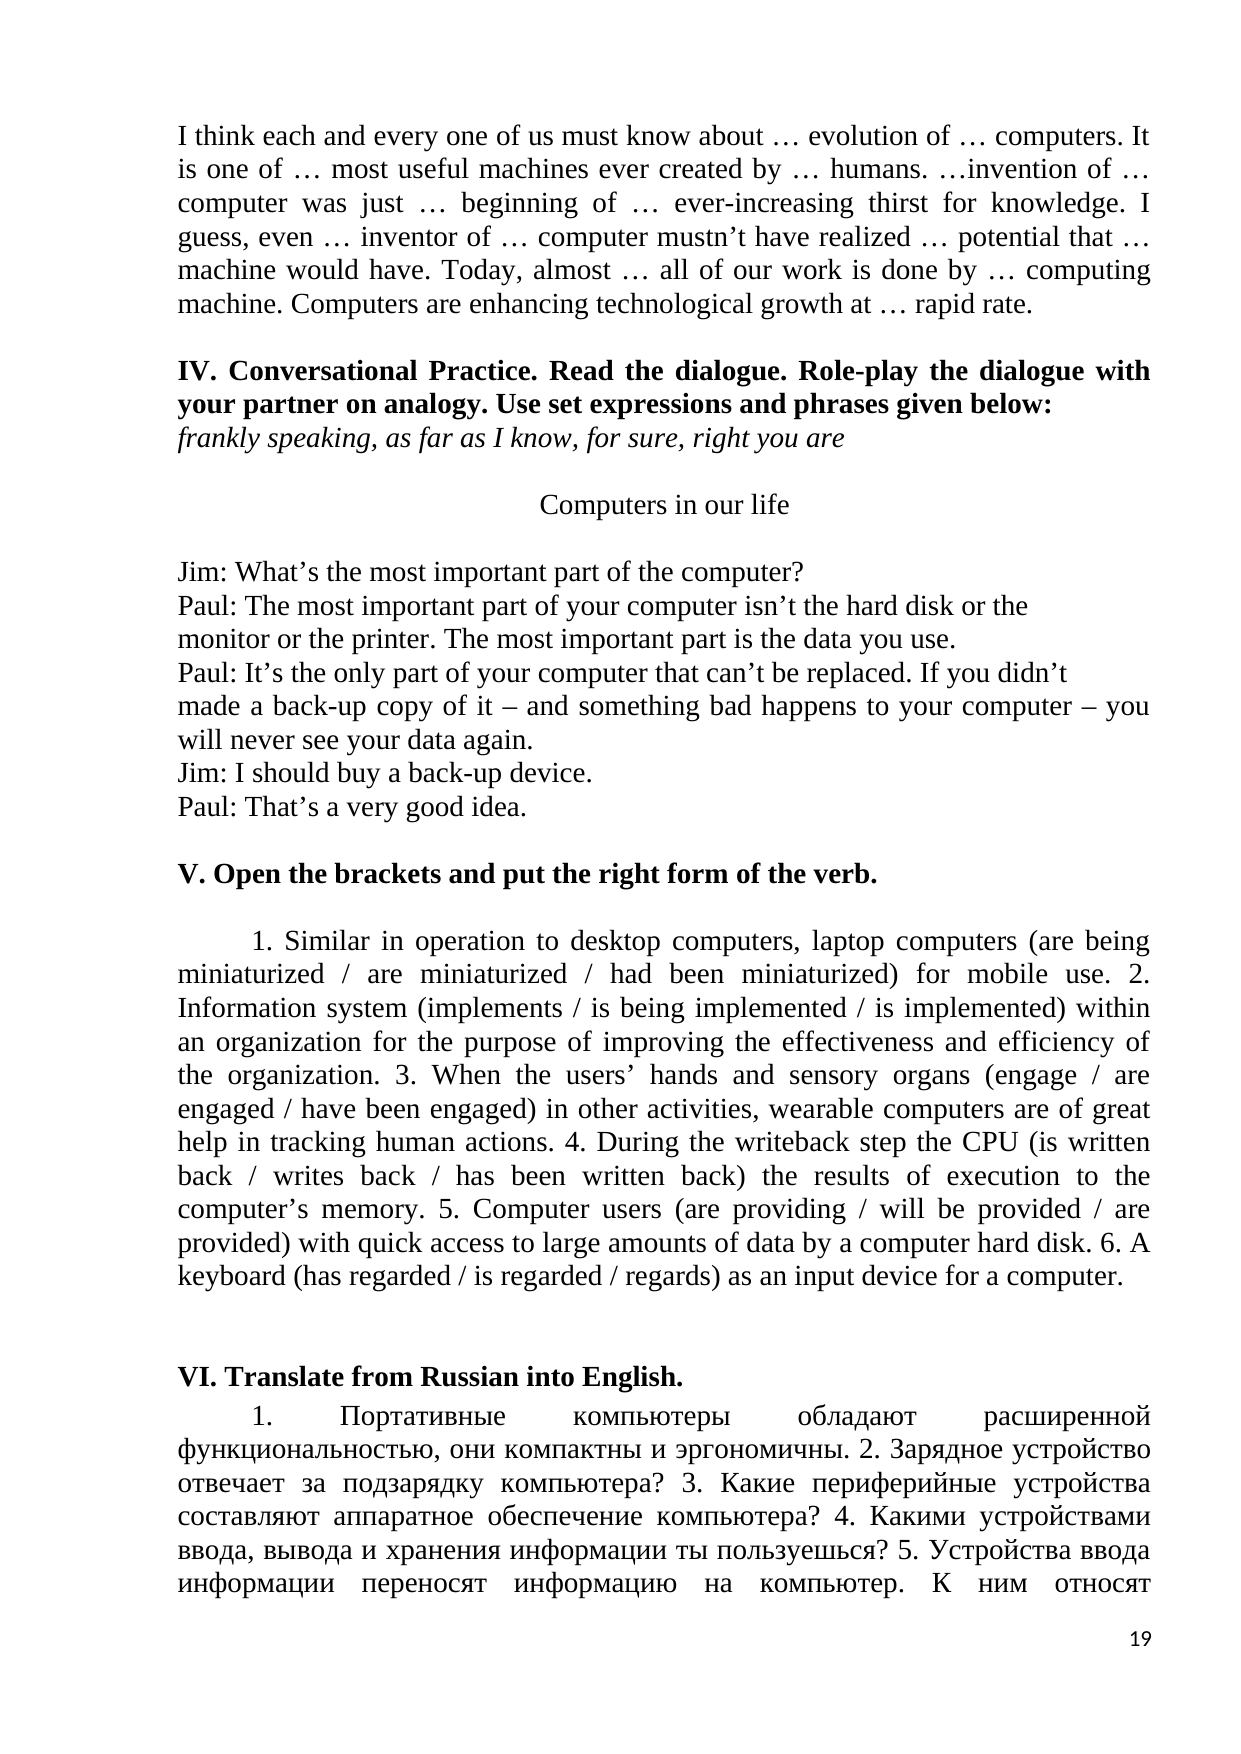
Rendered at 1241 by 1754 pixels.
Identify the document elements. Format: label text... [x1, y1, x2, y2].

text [177, 1398, 1152, 1599]
text monitor or the printer. The most important part is the data you use. [177, 621, 1152, 655]
text Jim: What’s the most important part of the computer? [177, 554, 1152, 588]
text IV. Conversational Practice. Read the dialogue. Role-play the dialogue with your partner on analogy. Use set expressions and phrases given below: [177, 353, 1152, 420]
text I think each and every one of us must know about … evolution of … computers. It is one of … most useful machines ever created by … humans. …invention of … computer was just … beginning of … ever-increasing thirst for knowledge. I guess, even … inventor of … computer mustn’t have realized … potential that … machine would have. Today, almost … all of our work is done by … computing machine. Computers are enhancing technological growth at … rapid rate. [177, 118, 1152, 319]
text Paul: The most important part of your computer isn’t the hard disk or the [177, 588, 1152, 621]
text 1. Similar in operation to desktop computers, laptop computers (are being miniaturized / are miniaturized / had been miniaturized) for mobile use. 2. Information system (implements / is being implemented / is implemented) within an organization for the purpose of improving the effectiveness and efficiency of the organization. 3. When the users’ hands and sensory organs (engage / are engaged / have been engaged) in other activities, wearable computers are of great help in tracking human actions. 4. During the writeback step the CPU (is written back / writes back / has been written back) the results of execution to the computer’s memory. 5. Computer users (are providing / will be provided / are provided) with quick access to large amounts of data by a computer hard disk. 6. A keyboard (has regarded / is regarded / regards) as an input device for a computer. [177, 923, 1152, 1292]
text made a back-up copy of it – and something bad happens to your computer – you will never see your data again. [177, 688, 1152, 755]
text Paul: That’s a very good idea. [177, 789, 1152, 822]
text frankly speaking, as far as I know, for sure, right you are [177, 420, 1152, 453]
text V. Open the brackets and put the right form of the verb. [177, 856, 1152, 889]
text Computers in our life [177, 487, 1152, 521]
text Jim: I should buy a back-up device. [177, 755, 1152, 789]
text VI. Translate from Russian into English. [177, 1359, 1152, 1393]
text Paul: It’s the only part of your computer that can’t be replaced. If you didn’t [177, 655, 1152, 688]
